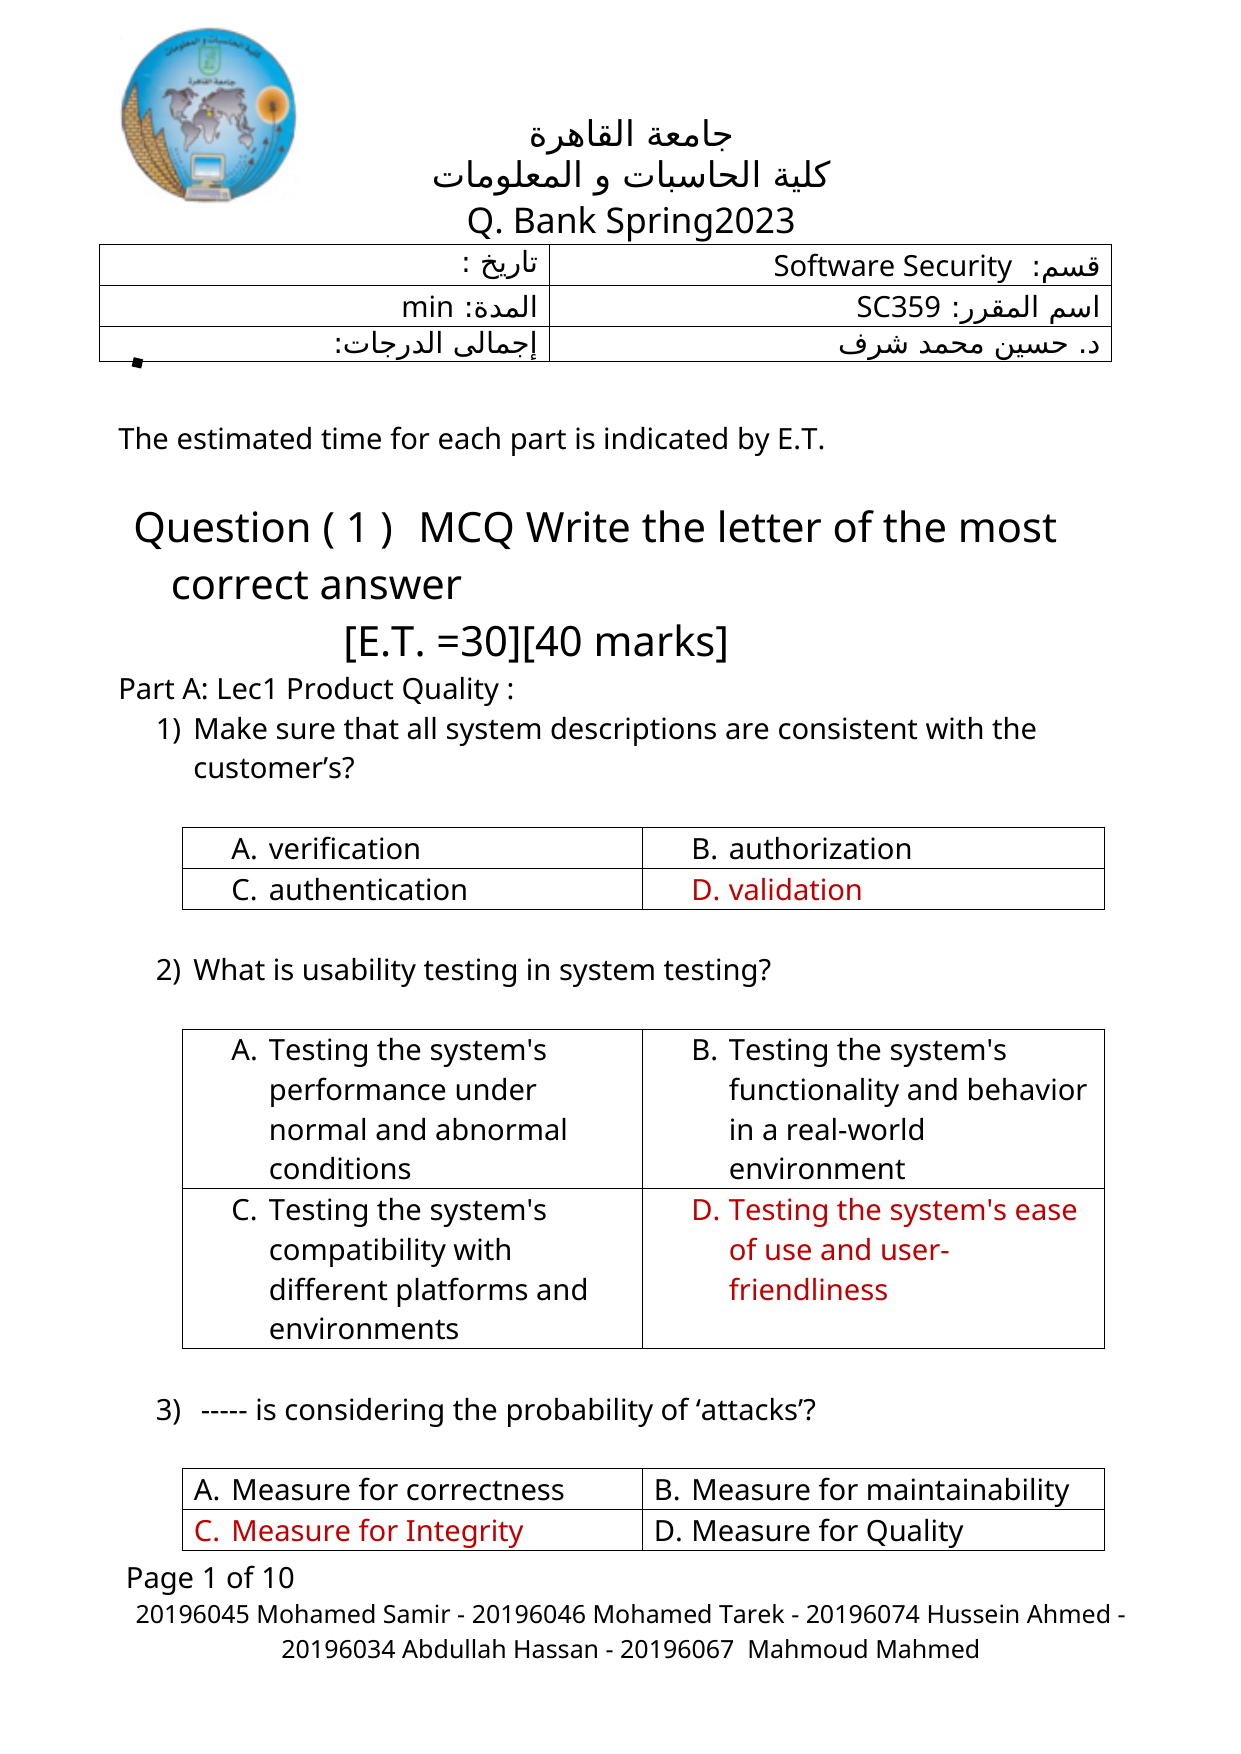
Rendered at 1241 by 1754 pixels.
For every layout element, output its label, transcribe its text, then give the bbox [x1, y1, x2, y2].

table_header Testing the system's performance under normal and abnormal conditions [183, 1030, 642, 1188]
text The estimated time for each part is indicated by E.T. [118, 418, 1144, 458]
table_cell Measure for Quality [643, 1510, 1104, 1550]
table_header Testing the system's functionality and behavior in a real-world environment [643, 1030, 1104, 1188]
picture [117, 23, 303, 207]
table_cell Testing the system's ease of use and user-friendliness [643, 1189, 1104, 1348]
text Part A: Lec1 Product Quality : [118, 668, 1144, 708]
table_cell Testing the system's compatibility with different platforms and environments [183, 1189, 642, 1348]
table_header verification [183, 828, 642, 868]
table_cell authentication [183, 869, 642, 908]
table_header Measure for maintainability [643, 1469, 1104, 1509]
table_header authorization [643, 828, 1104, 868]
list Make sure that all system descriptions are consistent with the customer’s? [156, 708, 1144, 787]
list ----- is considering the probability of ‘attacks’? [156, 1389, 1144, 1428]
list What is usability testing in system testing? [156, 949, 1144, 989]
subtitle MCQ Write the letter of the most correct answer [E.T. =30][40 marks] [133, 498, 1144, 668]
table_header Measure for correctness [183, 1469, 642, 1509]
table_cell Measure for Integrity [183, 1510, 642, 1550]
table_cell validation [643, 869, 1104, 908]
